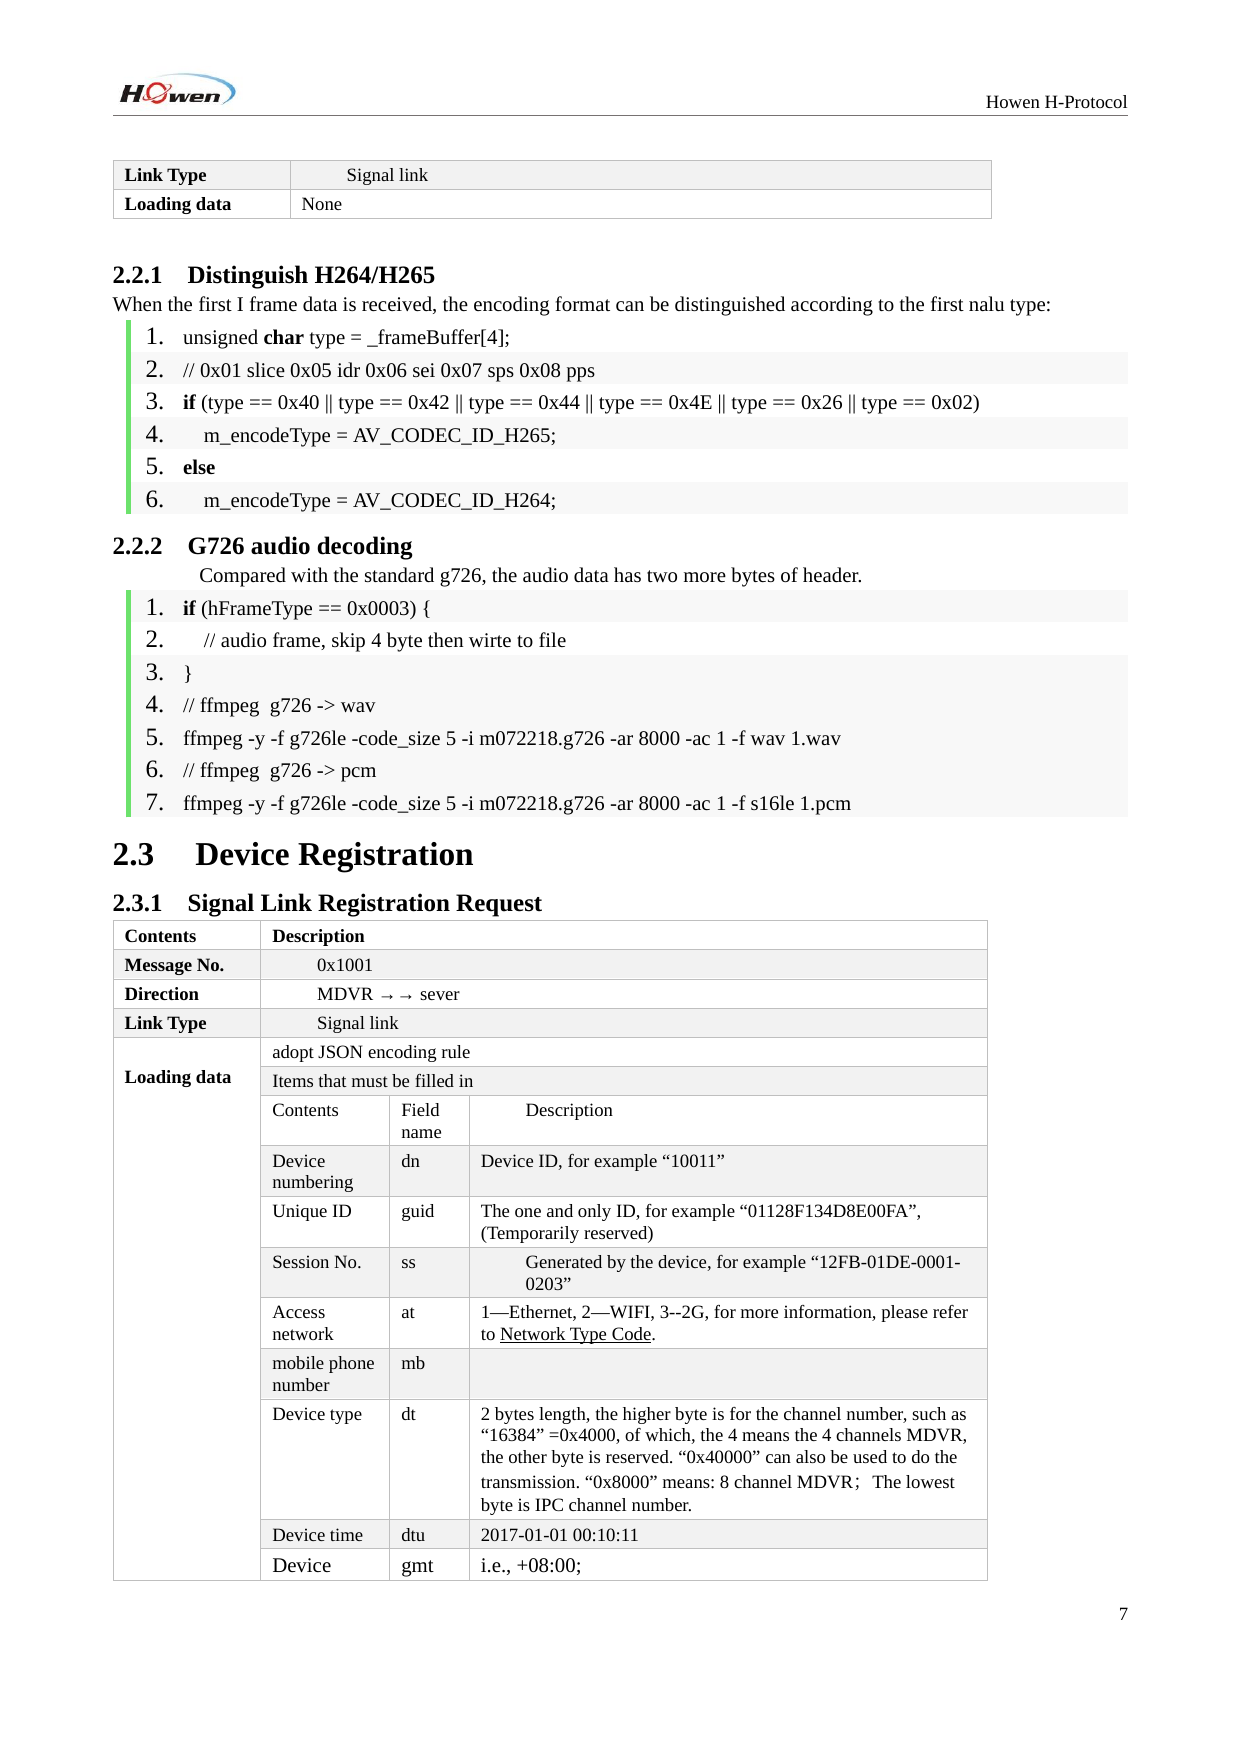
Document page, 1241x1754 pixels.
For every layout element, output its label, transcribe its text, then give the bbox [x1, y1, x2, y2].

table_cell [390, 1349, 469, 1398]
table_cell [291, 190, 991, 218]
list else [131, 449, 1128, 482]
subtitle Device Registration [112, 834, 1128, 872]
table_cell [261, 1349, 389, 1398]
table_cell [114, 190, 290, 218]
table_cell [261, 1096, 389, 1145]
list // audio frame, skip 4 byte then wirte to file [131, 622, 1128, 655]
picture [112, 66, 243, 114]
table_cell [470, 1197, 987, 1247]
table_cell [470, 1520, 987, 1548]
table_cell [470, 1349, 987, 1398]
text When the first I frame data is received, the encoding format can be distinguished according to the first nalu type: [112, 292, 1128, 316]
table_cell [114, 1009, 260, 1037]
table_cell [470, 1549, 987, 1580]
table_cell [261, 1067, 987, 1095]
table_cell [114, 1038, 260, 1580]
list } [131, 655, 1128, 687]
list // ffmpeg g726 -> wav [131, 687, 1128, 720]
text Compared with the standard g726, the audio data has two more bytes of header. [157, 563, 1128, 587]
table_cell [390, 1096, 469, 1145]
subtitle Distinguish H264/H265 [112, 260, 1128, 289]
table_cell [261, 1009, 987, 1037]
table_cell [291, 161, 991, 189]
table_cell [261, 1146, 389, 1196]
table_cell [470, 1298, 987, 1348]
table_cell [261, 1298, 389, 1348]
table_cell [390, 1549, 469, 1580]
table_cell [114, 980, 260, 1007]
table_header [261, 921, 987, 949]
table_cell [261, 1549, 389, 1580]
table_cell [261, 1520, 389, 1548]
list if (type == 0x40 || type == 0x42 || type == 0x44 || type == 0x4E || type == 0x26 || type == 0x02) [131, 384, 1128, 417]
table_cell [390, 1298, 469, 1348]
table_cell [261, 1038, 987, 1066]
list if (hFrameType == 0x0003) { [131, 590, 1128, 622]
list ffmpeg -y -f g726le -code_size 5 -i m072218.g726 -ar 8000 -ac 1 -f wav 1.wav [131, 720, 1128, 752]
list m_encodeType = AV_CODEC_ID_H264; [131, 482, 1128, 514]
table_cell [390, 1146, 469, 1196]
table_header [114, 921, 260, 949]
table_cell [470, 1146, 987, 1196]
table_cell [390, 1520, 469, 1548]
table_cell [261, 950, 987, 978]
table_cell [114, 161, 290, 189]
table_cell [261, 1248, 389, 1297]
list // 0x01 slice 0x05 idr 0x06 sei 0x07 sps 0x08 pps [131, 352, 1128, 384]
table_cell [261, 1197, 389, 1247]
subtitle G726 audio decoding [112, 531, 1128, 559]
list unsigned char type = _frameBuffer[4]; [126, 319, 1128, 352]
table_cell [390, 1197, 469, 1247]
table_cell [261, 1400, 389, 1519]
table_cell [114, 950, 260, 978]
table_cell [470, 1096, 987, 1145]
list // ffmpeg g726 -> pcm [131, 752, 1128, 785]
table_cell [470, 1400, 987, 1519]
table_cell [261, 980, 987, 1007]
list ffmpeg -y -f g726le -code_size 5 -i m072218.g726 -ar 8000 -ac 1 -f s16le 1.pcm [131, 785, 1128, 817]
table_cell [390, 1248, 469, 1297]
list m_encodeType = AV_CODEC_ID_H265; [131, 417, 1128, 449]
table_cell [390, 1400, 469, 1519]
subtitle Signal Link Registration Request [112, 888, 1128, 917]
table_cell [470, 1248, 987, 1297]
